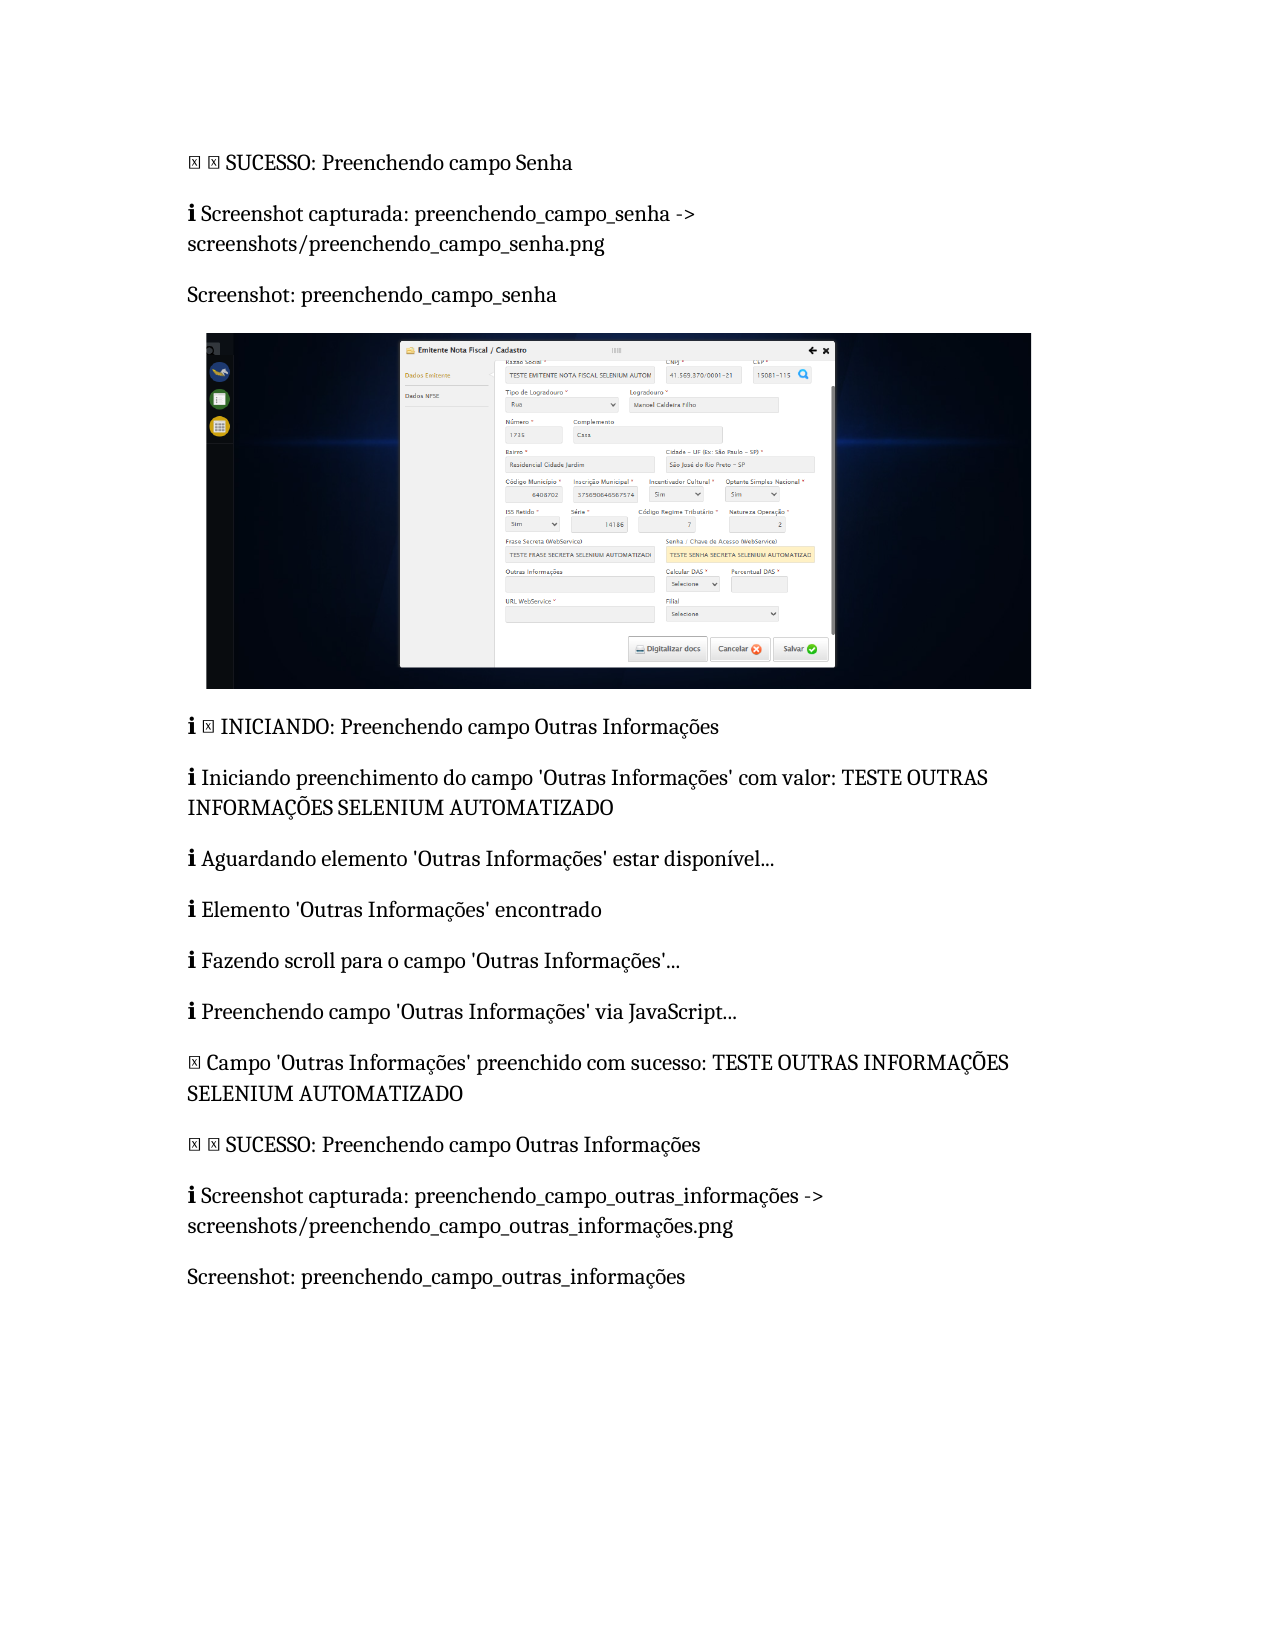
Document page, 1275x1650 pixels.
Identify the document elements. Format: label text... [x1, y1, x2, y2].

text ℹ️ Iniciando preenchimento do campo 'Outras Informações' com valor: TESTE OUTRAS INFORMAÇÕES SELENIUM AUTOMATIZADO [187, 765, 1087, 821]
text ✅ ✅ SUCESSO: Preenchendo campo Senha [187, 150, 1087, 176]
text Screenshot: preenchendo_campo_outras_informações [187, 1264, 1087, 1290]
text ℹ️ Elemento 'Outras Informações' encontrado [187, 897, 1087, 923]
text ℹ️ Screenshot capturada: preenchendo_campo_outras_informações -> screenshots/preenchendo_campo_outras_informações.png [187, 1182, 1087, 1239]
text ℹ️ 🔄 INICIANDO: Preenchendo campo Outras Informações [187, 714, 1087, 740]
picture [206, 333, 1032, 689]
text ℹ️ Preenchendo campo 'Outras Informações' via JavaScript... [187, 999, 1087, 1026]
text ✅ Campo 'Outras Informações' preenchido com sucesso: TESTE OUTRAS INFORMAÇÕES SELENIUM AUTOMATIZADO [187, 1050, 1087, 1107]
text ℹ️ Fazendo scroll para o campo 'Outras Informações'... [187, 948, 1087, 974]
text ℹ️ Aguardando elemento 'Outras Informações' estar disponível... [187, 846, 1087, 872]
text Screenshot: preenchendo_campo_senha [187, 282, 1087, 309]
text ✅ ✅ SUCESSO: Preenchendo campo Outras Informações [187, 1131, 1087, 1158]
text ℹ️ Screenshot capturada: preenchendo_campo_senha -> screenshots/preenchendo_campo_senha.png [187, 201, 1087, 258]
